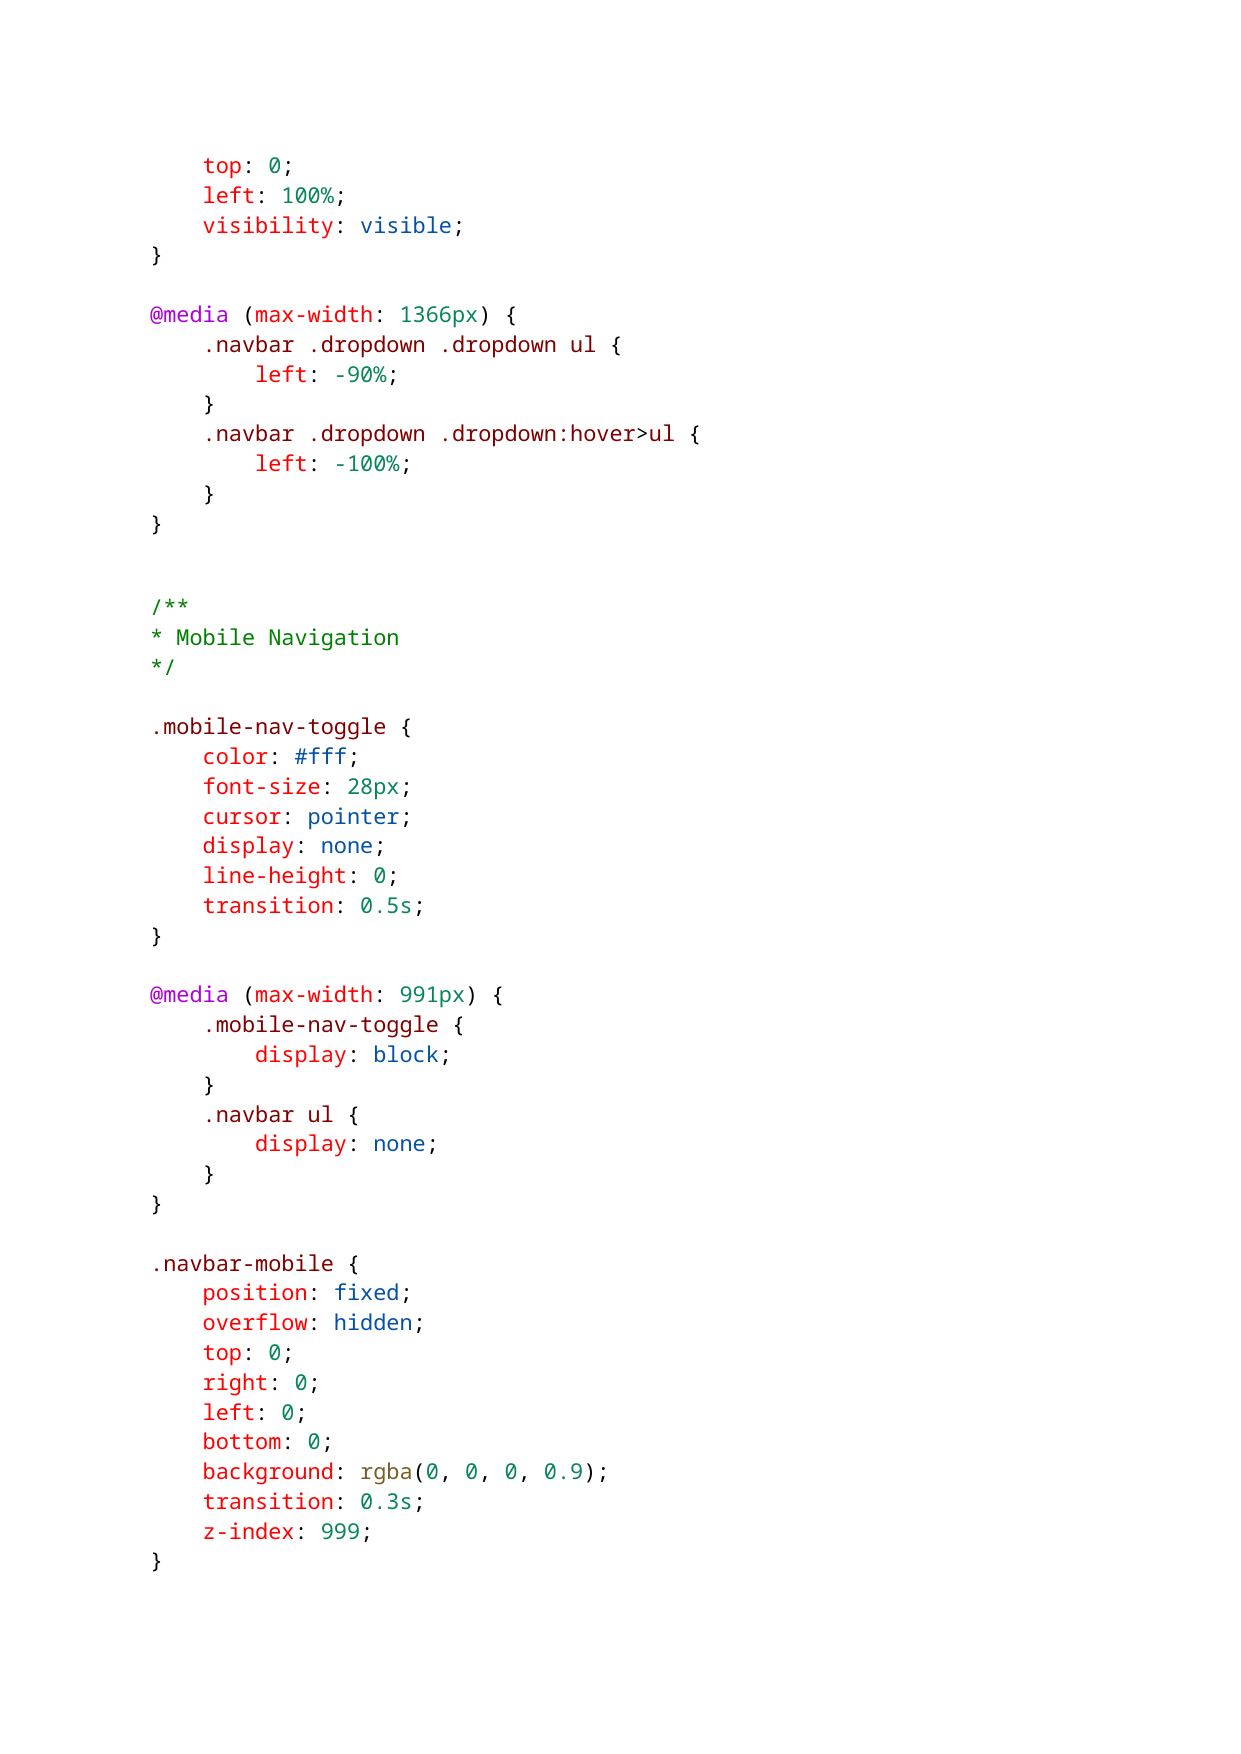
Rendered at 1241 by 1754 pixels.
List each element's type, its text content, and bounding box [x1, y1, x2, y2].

text } [150, 239, 1090, 269]
text position: fixed; [150, 1277, 1090, 1307]
text } [150, 1188, 1090, 1218]
text top: 0; [150, 150, 1090, 180]
text .navbar .dropdown .dropdown:hover>ul { [150, 418, 1090, 448]
text visibility: visible; [150, 209, 1090, 239]
text .mobile-nav-toggle { [150, 1009, 1090, 1039]
text display: none; [150, 830, 1090, 860]
text cursor: pointer; [150, 801, 1090, 830]
text left: 0; [150, 1396, 1090, 1426]
text } [150, 920, 1090, 949]
text .navbar-mobile { [150, 1247, 1090, 1277]
text top: 0; [150, 1337, 1090, 1367]
text } [150, 1158, 1090, 1188]
text font-size: 28px; [150, 771, 1090, 801]
text transition: 0.5s; [150, 890, 1090, 920]
text background: rgba(0, 0, 0, 0.9); [150, 1456, 1090, 1486]
text overflow: hidden; [150, 1307, 1090, 1337]
text z-index: 999; [150, 1516, 1090, 1545]
text @media (max-width: 1366px) { [150, 299, 1090, 329]
text bottom: 0; [150, 1426, 1090, 1456]
text } [150, 388, 1090, 418]
text .navbar ul { [150, 1098, 1090, 1128]
text line-height: 0; [150, 860, 1090, 890]
text /** [150, 592, 1090, 622]
text * Mobile Navigation [150, 622, 1090, 652]
text .mobile-nav-toggle { [150, 711, 1090, 741]
text } [150, 478, 1090, 507]
text left: -90%; [150, 358, 1090, 388]
text color: #fff; [150, 741, 1090, 771]
text @media (max-width: 991px) { [150, 979, 1090, 1009]
text display: none; [150, 1128, 1090, 1158]
text transition: 0.3s; [150, 1486, 1090, 1516]
text } [150, 1545, 1090, 1575]
text } [150, 507, 1090, 537]
text left: 100%; [150, 180, 1090, 209]
text } [150, 1069, 1090, 1098]
text */ [150, 652, 1090, 681]
text right: 0; [150, 1367, 1090, 1396]
text left: -100%; [150, 448, 1090, 478]
text .navbar .dropdown .dropdown ul { [150, 329, 1090, 358]
text display: block; [150, 1039, 1090, 1069]
